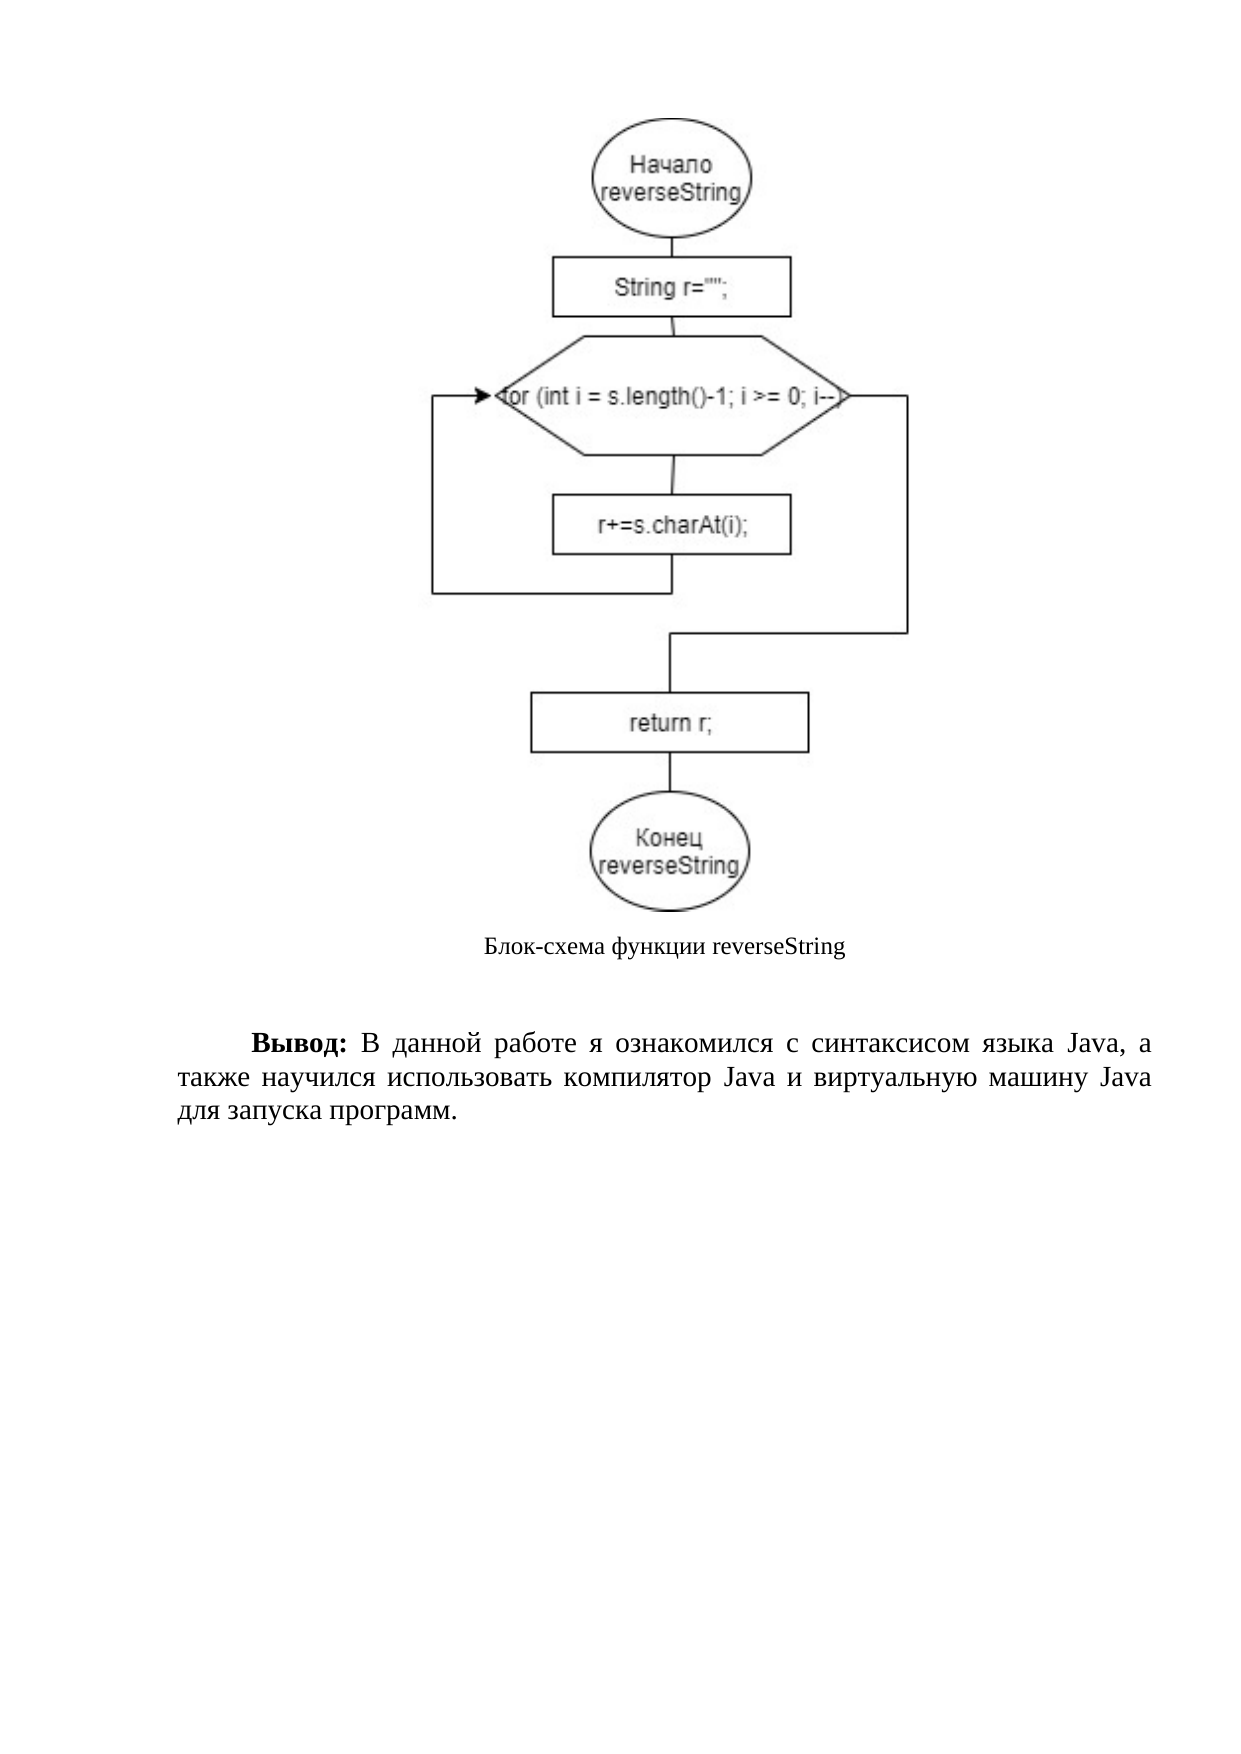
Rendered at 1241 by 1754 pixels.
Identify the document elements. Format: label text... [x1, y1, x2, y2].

text Блок-схема функции reverseString [177, 931, 1152, 959]
text Вывод: В данной работе я ознакомился с синтаксисом языка Java, а также научился использовать компилятор Java и виртуальную машину Java для запуска программ. [177, 1025, 1152, 1126]
picture [418, 118, 911, 912]
